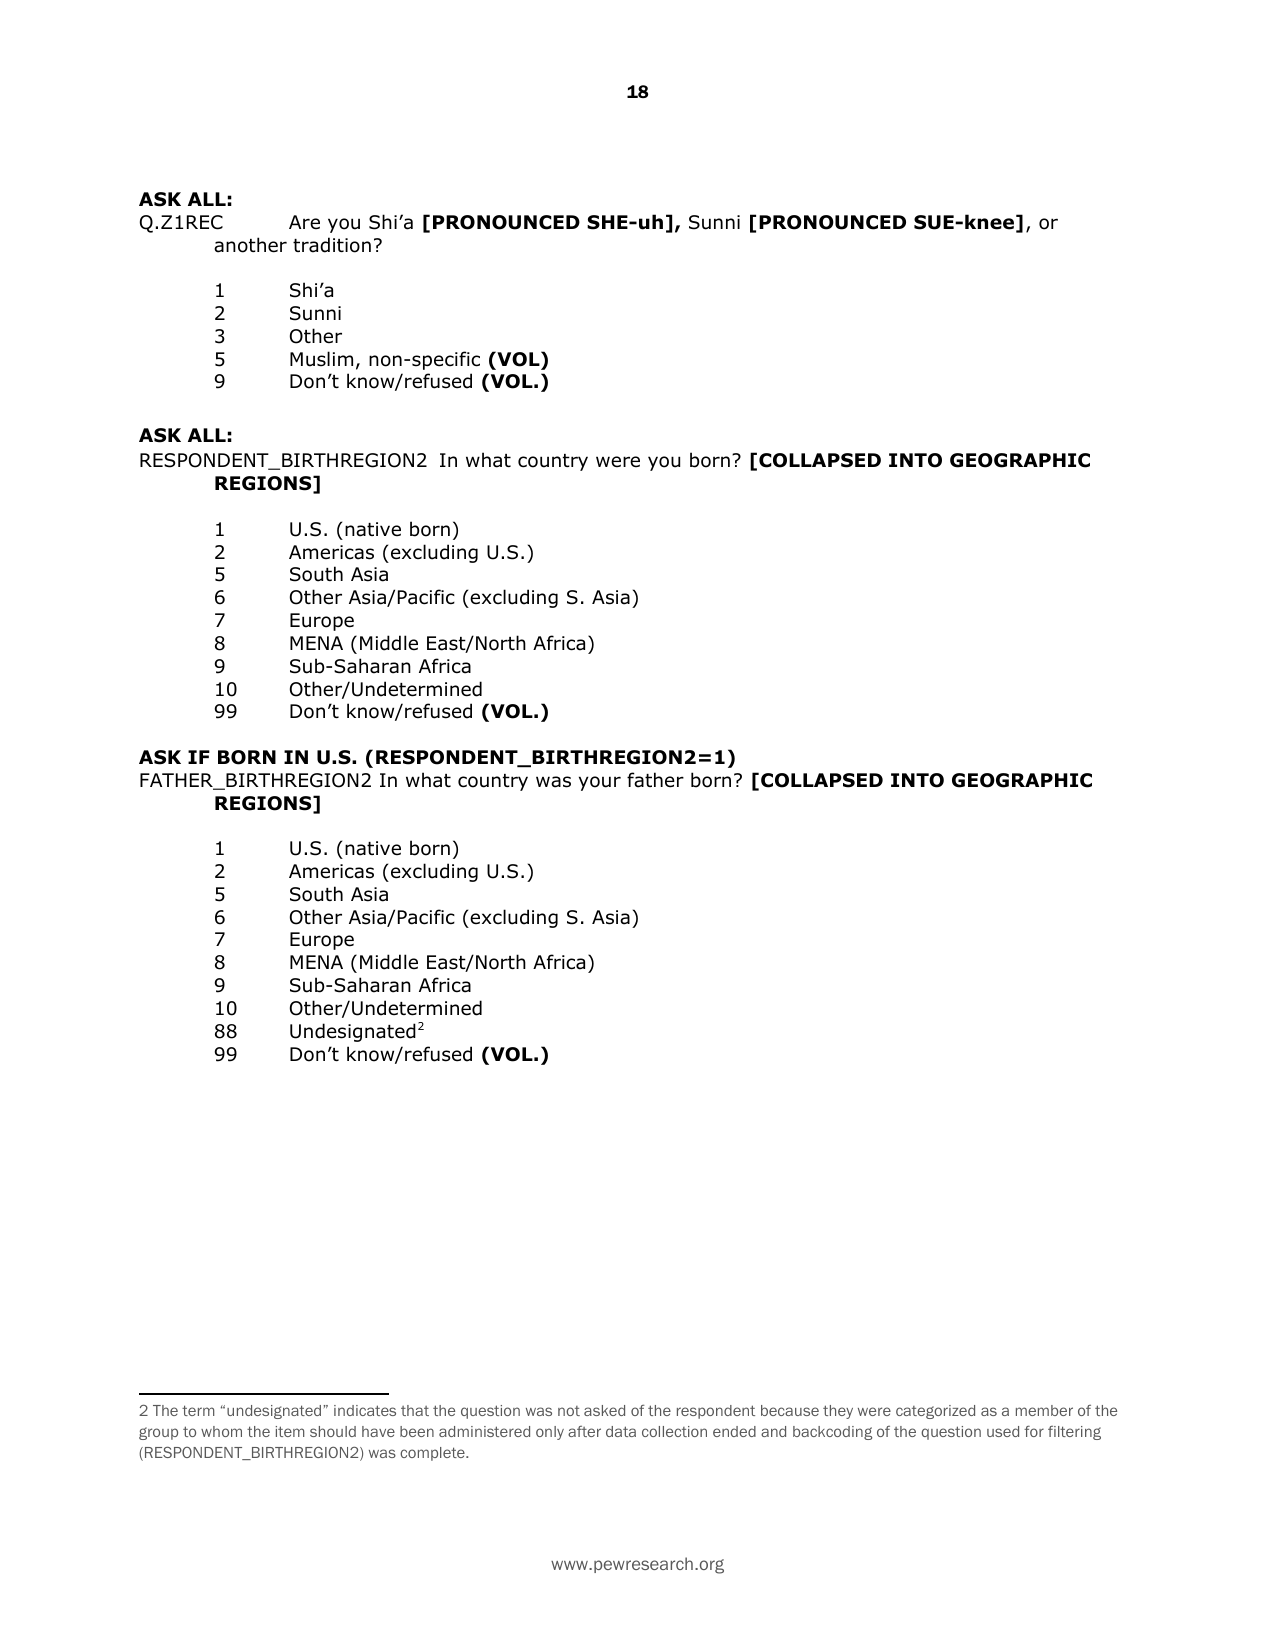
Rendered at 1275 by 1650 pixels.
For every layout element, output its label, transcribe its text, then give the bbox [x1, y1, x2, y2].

text 6 Other Asia/Pacific (excluding S. Asia) [214, 586, 1136, 609]
text ASK IF BORN IN U.S. (RESPONDENT_BIRTHREGION2=1) [139, 746, 1136, 768]
text 9 Don’t know/refused (VOL.) [214, 370, 1136, 393]
text 2 Americas (excluding U.S.) [214, 859, 1136, 882]
text ASK ALL: [139, 187, 1136, 210]
text 10 Other/Undetermined [214, 677, 1136, 700]
text 88 Undesignated [214, 1019, 1136, 1042]
text 8 MENA (Middle East/North Africa) [214, 631, 1136, 654]
text 5 Muslim, non-specific (VOL) [214, 347, 1136, 370]
text 5 South Asia [214, 882, 1136, 905]
text 6 Other Asia/Pacific (excluding S. Asia) [214, 905, 1136, 928]
text 99 Don’t know/refused (VOL.) [214, 700, 1136, 723]
text 1 U.S. (native born) [214, 517, 1136, 540]
text 10 Other/Undetermined [214, 996, 1136, 1019]
text 7 Europe [214, 609, 1136, 631]
text 2 Sunni [214, 302, 1136, 324]
text 9 Sub-Saharan Africa [214, 654, 1136, 677]
text 5 South Asia [214, 563, 1136, 586]
text 1 Shi’a [214, 279, 1136, 302]
text ASK ALL: [139, 416, 1136, 449]
text 9 Sub-Saharan Africa [214, 974, 1136, 996]
text 1 U.S. (native born) [214, 837, 1136, 859]
text 2 Americas (excluding U.S.) [214, 540, 1136, 563]
text 8 MENA (Middle East/North Africa) [214, 951, 1136, 974]
text 99 Don’t know/refused (VOL.) [214, 1042, 1136, 1065]
text 7 Europe [214, 928, 1136, 951]
text Q.Z1REC Are you Shi’a [PRONOUNCED SHE-uh], Sunni [PRONOUNCED SUE-knee], or another tradition? [139, 210, 1136, 256]
text 3 Other [214, 324, 1136, 347]
text FATHER_BIRTHREGION2 In what country was your father born? [COLLAPSED INTO GEOGRAPHIC REGIONS] [139, 768, 1136, 814]
text RESPONDENT_BIRTHREGION2 In what country were you born? [COLLAPSED INTO GEOGRAPHIC REGIONS] [139, 449, 1136, 494]
